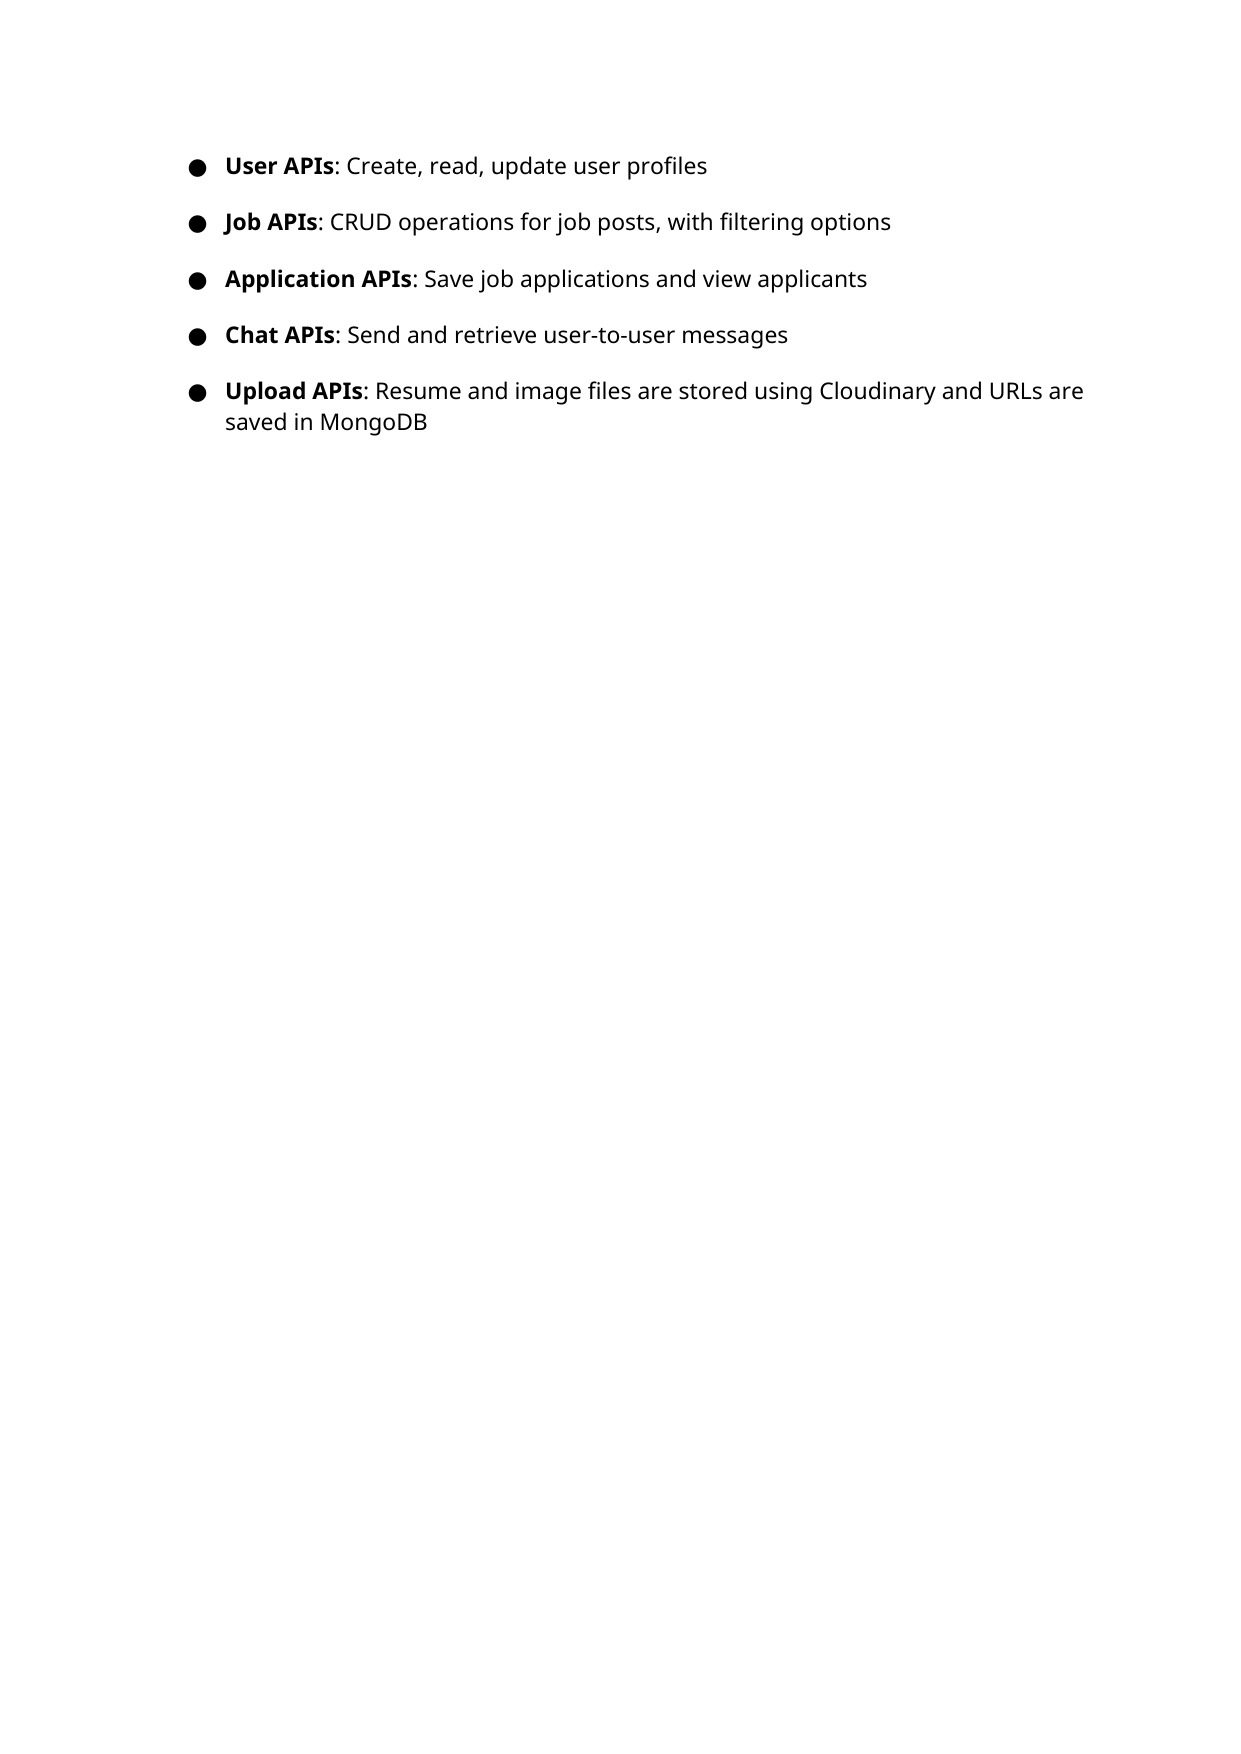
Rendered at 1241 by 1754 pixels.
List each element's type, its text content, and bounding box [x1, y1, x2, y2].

list Application APIs: Save job applications and view applicants [187, 262, 1090, 294]
list Chat APIs: Send and retrieve user-to-user messages [187, 319, 1090, 350]
list Job APIs: CRUD operations for job posts, with filtering options [187, 206, 1090, 237]
list Upload APIs: Resume and image files are stored using Cloudinary and URLs are saved in MongoDB [187, 375, 1090, 437]
list User APIs: Create, read, update user profiles [187, 150, 1090, 181]
